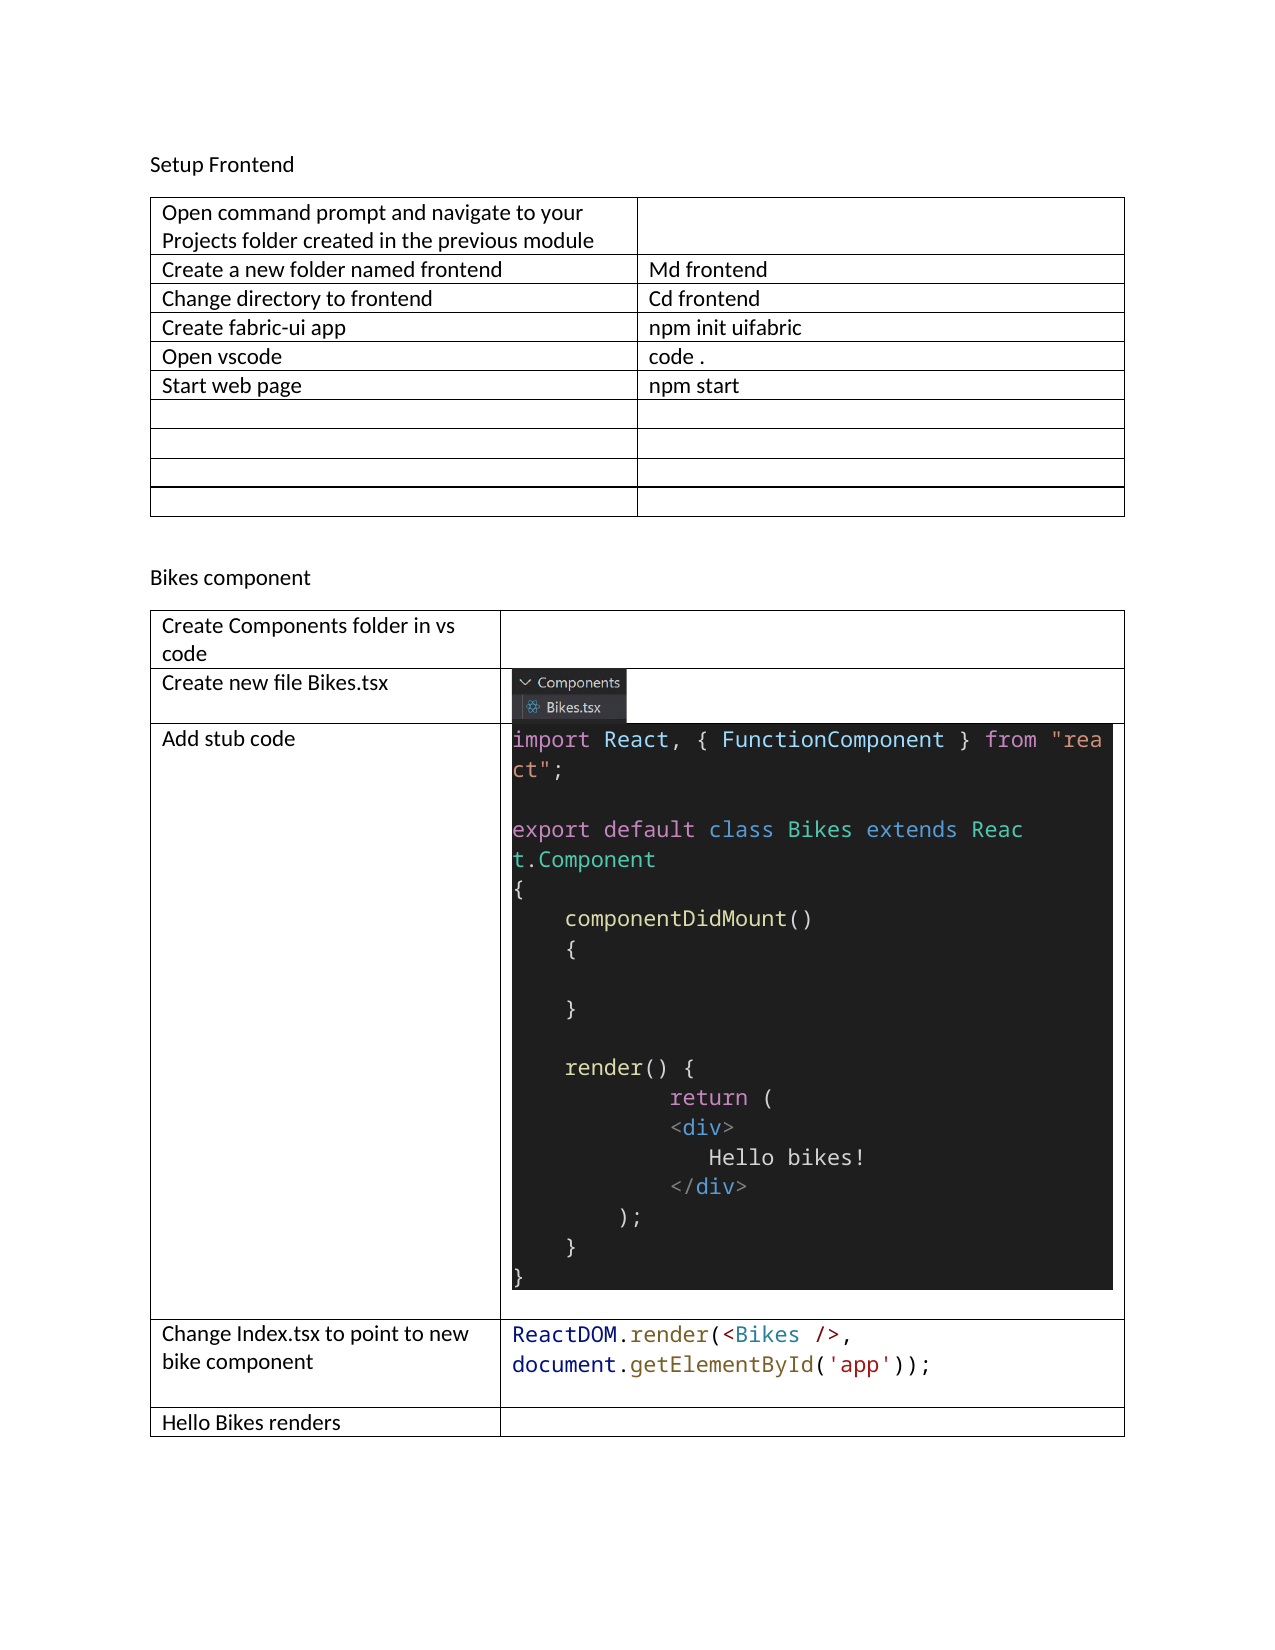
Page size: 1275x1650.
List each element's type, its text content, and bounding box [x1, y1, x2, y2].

table_cell Cd frontend [638, 284, 1124, 312]
table_cell [151, 400, 637, 428]
table_cell ReactDOM.render(<Bikes />, document.getElementById('app')); [501, 1320, 1124, 1407]
table_header Create Components folder in vs code [151, 611, 500, 667]
table_cell [501, 1408, 1124, 1436]
table_cell npm init uifabric [638, 313, 1124, 341]
table_cell Change directory to frontend [151, 284, 637, 312]
table_cell [638, 459, 1124, 486]
table_cell Add stub code [151, 724, 500, 1318]
text Setup Frontend [150, 150, 1125, 178]
table_cell Start web page [151, 371, 637, 399]
table_cell Md frontend [638, 255, 1124, 283]
table_cell [638, 429, 1124, 457]
table_cell [638, 400, 1124, 428]
table_cell npm start [638, 371, 1124, 399]
table_cell code . [638, 342, 1124, 370]
table_cell [151, 459, 637, 486]
table_cell [638, 488, 1124, 516]
picture [511, 668, 627, 724]
table_cell [627, 669, 1124, 723]
table_cell Hello Bikes renders [151, 1408, 500, 1436]
text Bikes component [150, 563, 1125, 591]
table_cell [501, 669, 511, 723]
table_cell Create a new folder named frontend [151, 255, 637, 283]
table_cell [151, 429, 637, 457]
table_cell Create new file Bikes.tsx [151, 669, 500, 723]
table_header [501, 611, 1124, 667]
table_header [638, 198, 1124, 254]
table_cell [151, 488, 637, 516]
table_cell Open vscode [151, 342, 637, 370]
table_cell Change Index.tsx to point to new bike component [151, 1320, 500, 1407]
table_cell import React, { FunctionComponent } from "react"; export default class Bikes extends React.Component { componentDidMount() { } render() { return ( <div> Hello bikes! </div> ); } } [501, 724, 1124, 1318]
table_header Open command prompt and navigate to your Projects folder created in the previous module [151, 198, 637, 254]
table_cell Create fabric-ui app [151, 313, 637, 341]
